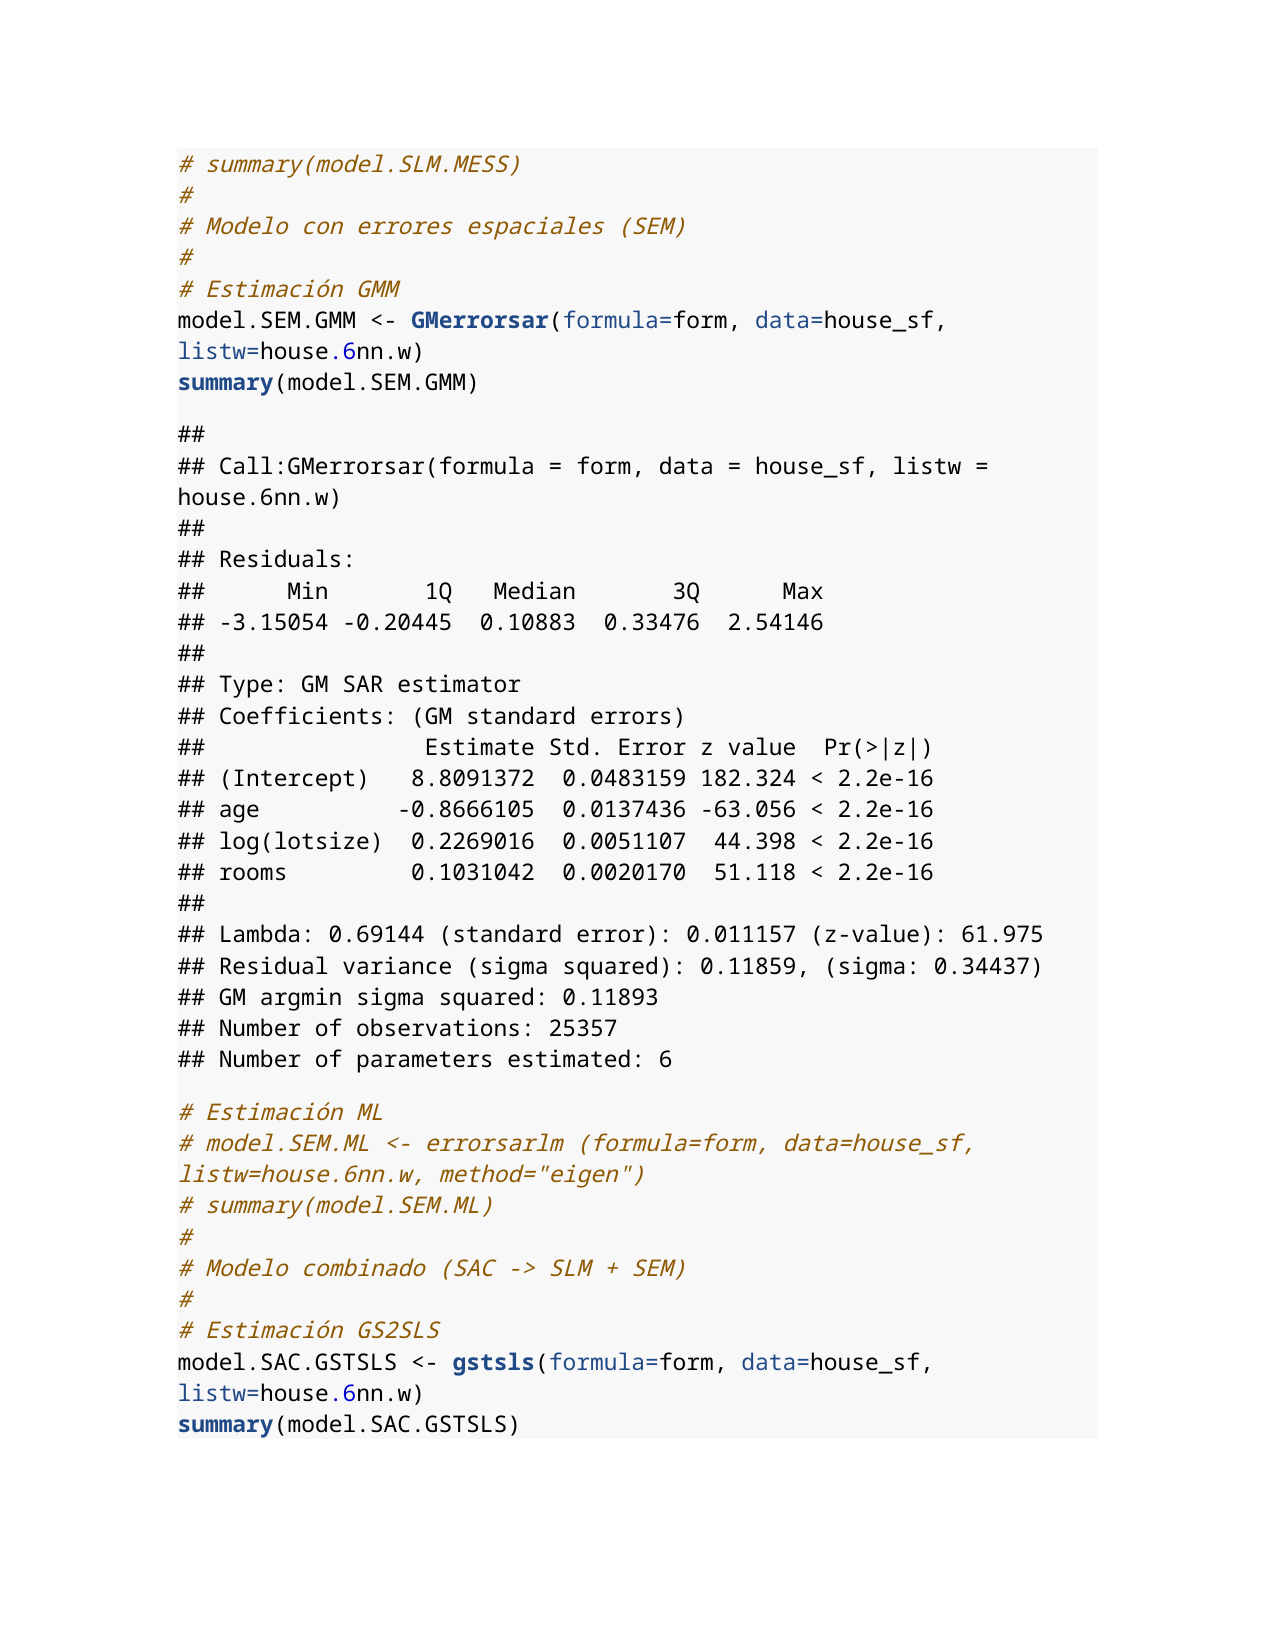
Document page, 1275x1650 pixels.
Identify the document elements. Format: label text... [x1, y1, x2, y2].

text # Estimación ML # model.SEM.ML <- errorsarlm (formula=form, data=house_sf, listw=house.6nn.w, method="eigen") # summary(model.SEM.ML) # # Modelo combinado (SAC -> SLM + SEM) # # Estimación GS2SLS model.SAC.GSTSLS <- gstsls(formula=form, data=house_sf, listw=house.6nn.w) summary(model.SAC.GSTSLS) [191, 1096, 1098, 1439]
text ## ## Call:GMerrorsar(formula = form, data = house_sf, listw = house.6nn.w) ## ## Residuals: ## Min 1Q Median 3Q Max ## -3.15054 -0.20445 0.10883 0.33476 2.54146 ## ## Type: GM SAR estimator ## Coefficients: (GM standard errors) ## Estimate Std. Error z value Pr(>|z|) ## (Intercept) 8.8091372 0.0483159 182.324 < 2.2e-16 ## age -0.8666105 0.0137436 -63.056 < 2.2e-16 ## log(lotsize) 0.2269016 0.0051107 44.398 < 2.2e-16 ## rooms 0.1031042 0.0020170 51.118 < 2.2e-16 ## ## Lambda: 0.69144 (standard error): 0.011157 (z-value): 61.975 ## Residual variance (sigma squared): 0.11859, (sigma: 0.34437) ## GM argmin sigma squared: 0.11893 ## Number of observations: 25357 ## Number of parameters estimated: 6 [177, 418, 1098, 1075]
